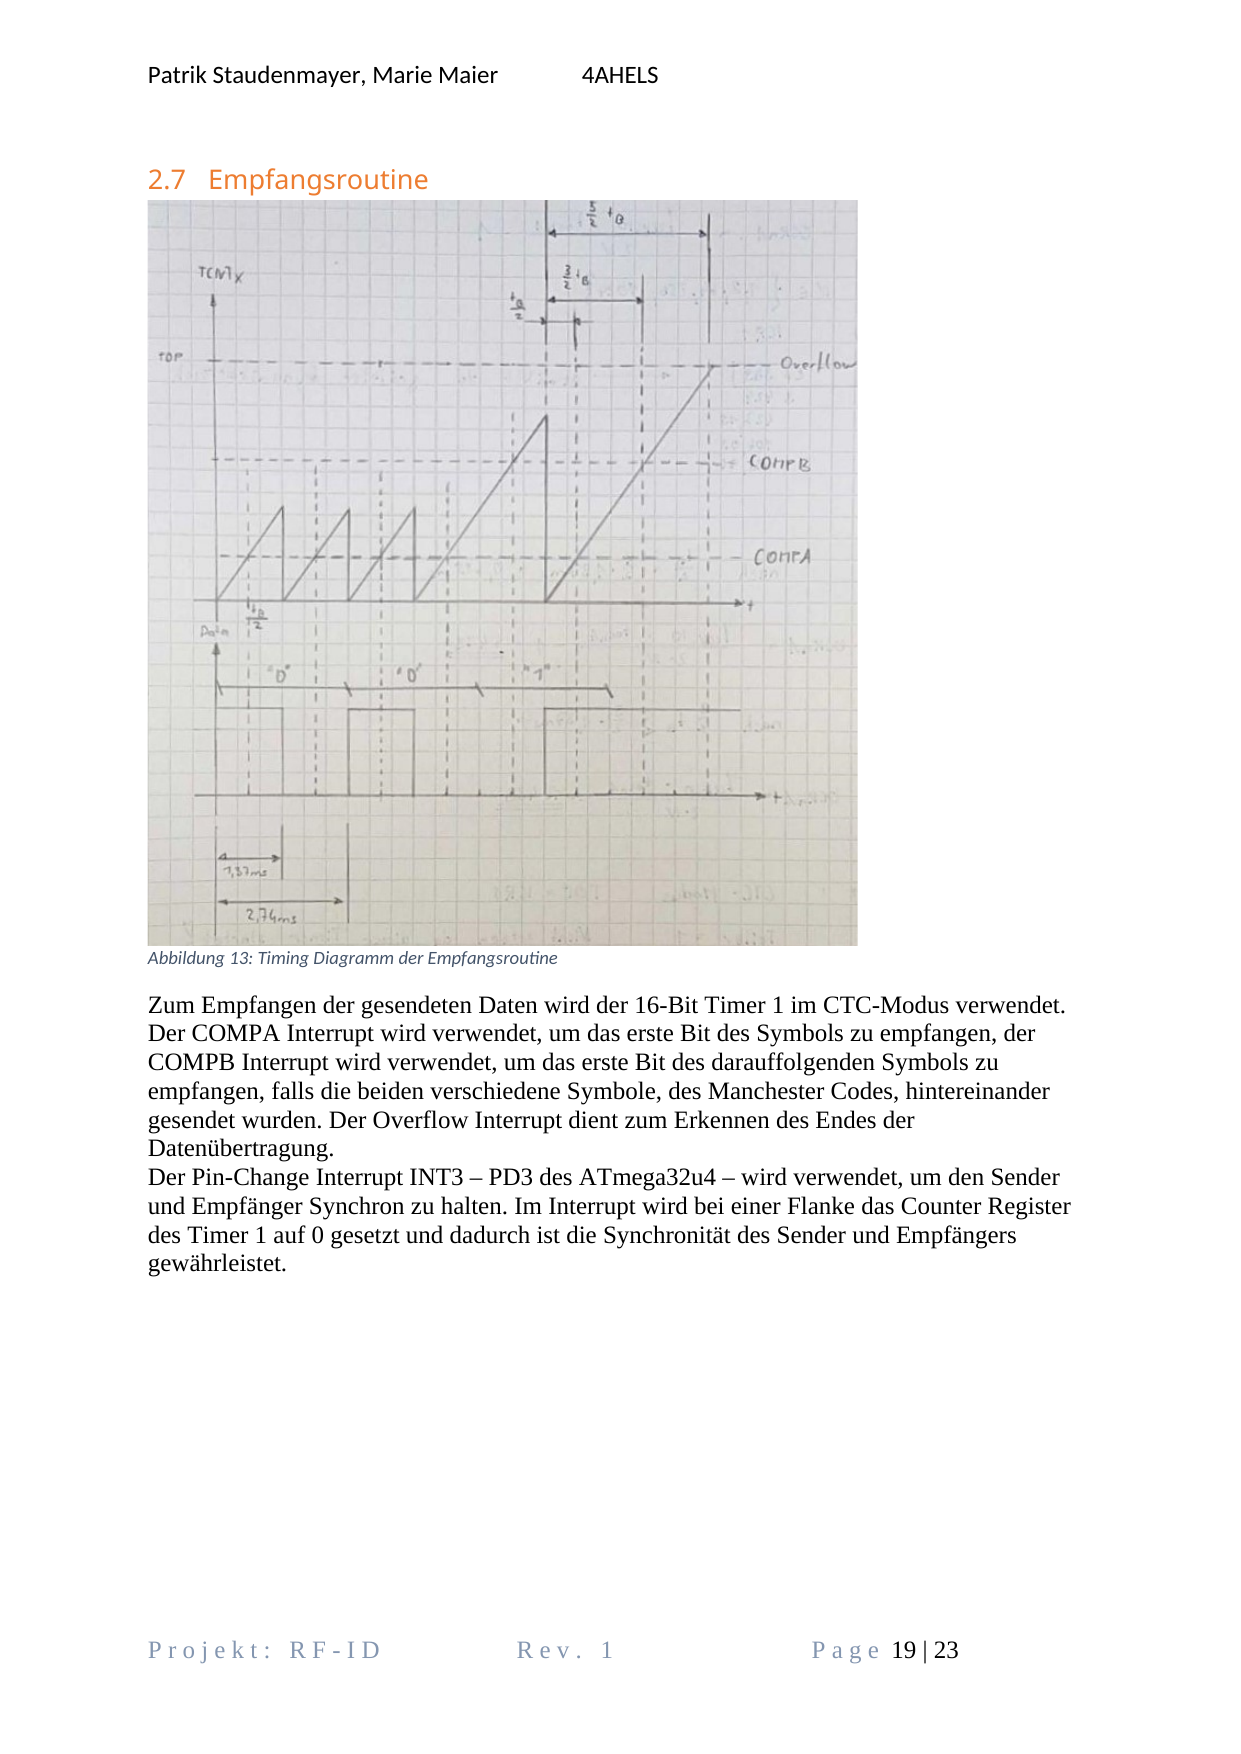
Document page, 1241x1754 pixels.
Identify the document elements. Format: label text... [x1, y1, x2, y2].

picture [147, 200, 858, 946]
text Der Pin-Change Interrupt INT3 – PD3 des ATmega32u4 – wird verwendet, um den Sender und Empfänger Synchron zu halten. Im Interrupt wird bei einer Flanke das Counter Register des Timer 1 auf 0 gesetzt und dadurch ist die Synchronität des Sender und Empfängers gewährleistet. [148, 1162, 1093, 1277]
subtitle Empfangsroutine [148, 160, 1093, 197]
text Zum Empfangen der gesendeten Daten wird der 16-Bit Timer 1 im CTC-Modus verwendet. Der COMPA Interrupt wird verwendet, um das erste Bit des Symbols zu empfangen, der COMPB Interrupt wird verwendet, um das erste Bit des darauffolgenden Symbols zu empfangen, falls die beiden verschiedene Symbole, des Manchester Codes, hintereinander gesendet wurden. Der Overflow Interrupt dient zum Erkennen des Endes der Datenübertragung. [148, 990, 1093, 1162]
